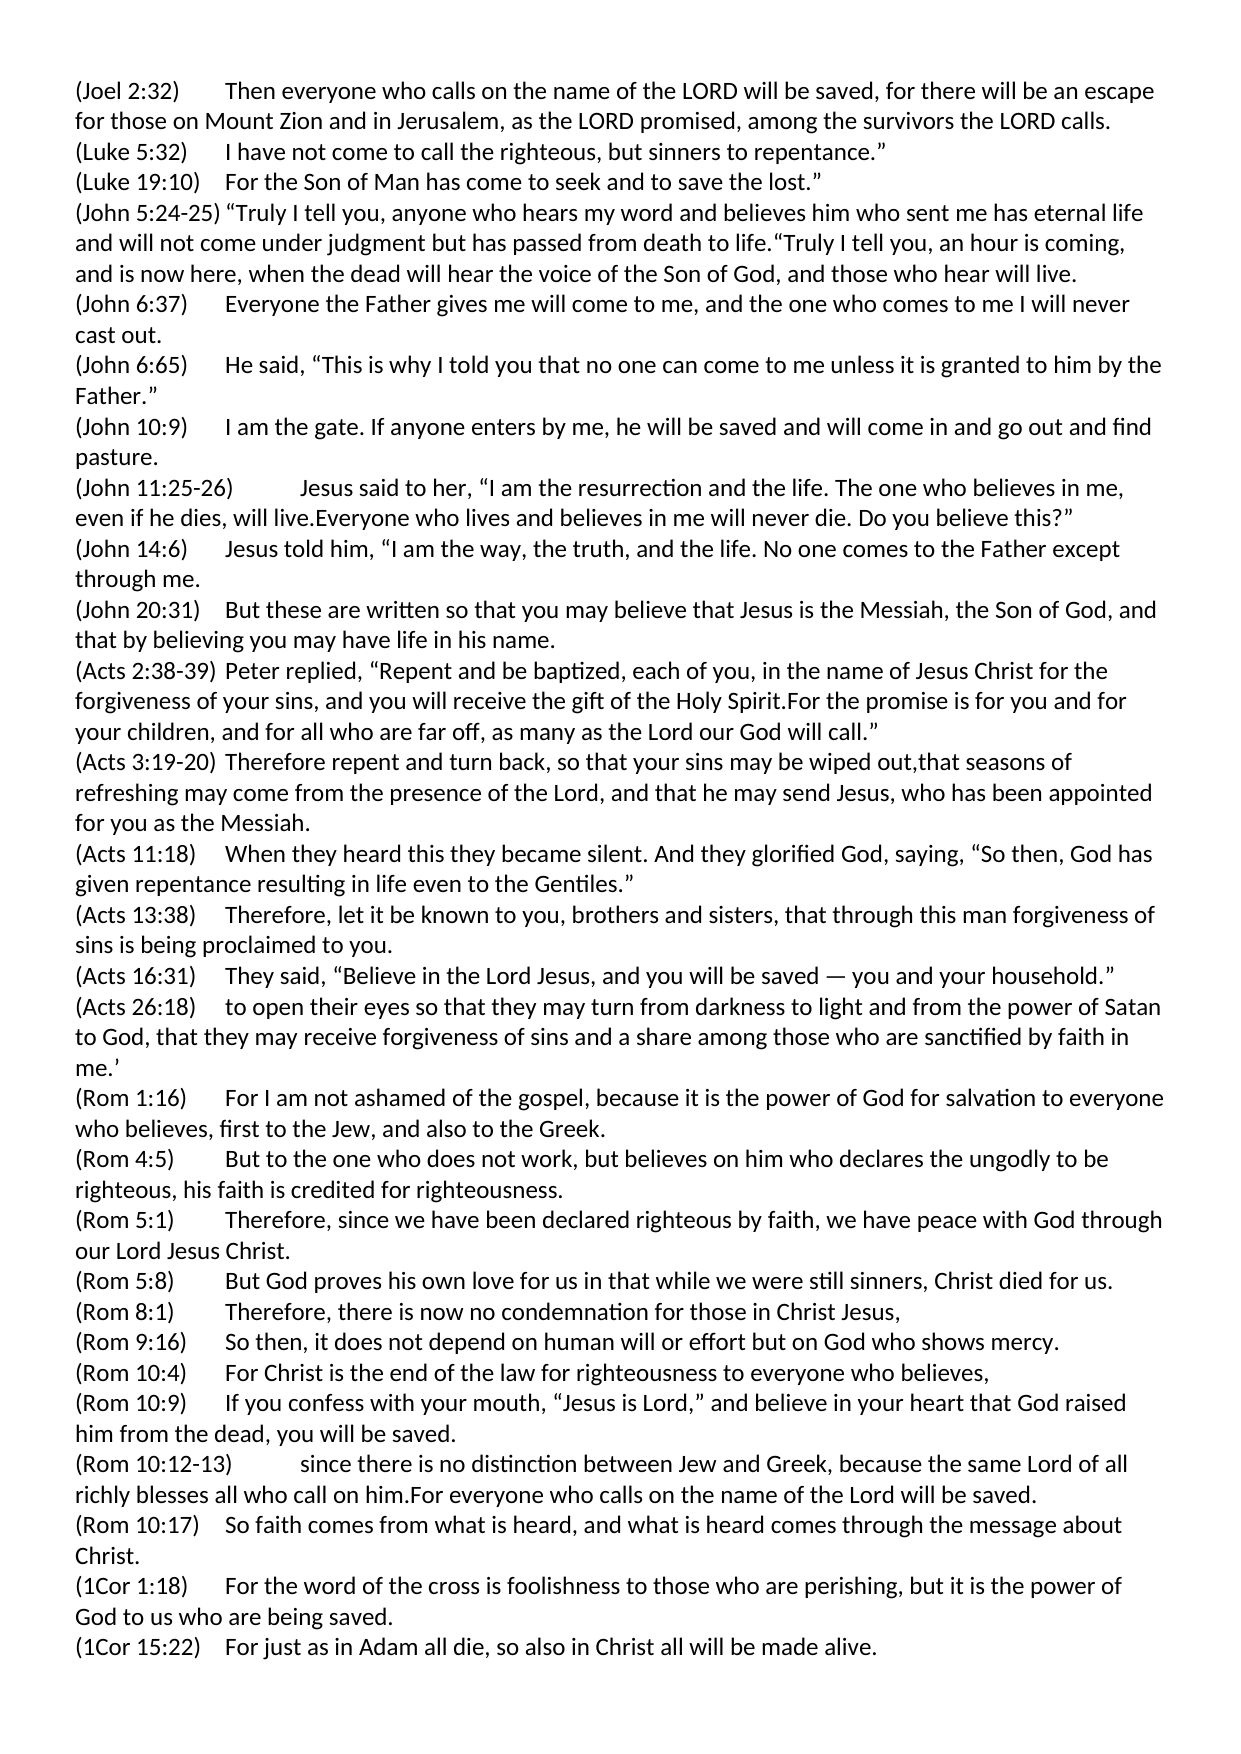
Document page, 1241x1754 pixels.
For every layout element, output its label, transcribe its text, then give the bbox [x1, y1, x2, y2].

text (Acts 13:38) Therefore, let it be known to you, brothers and sisters, that through this man forgiveness of sins is being proclaimed to you. [75, 899, 1165, 960]
text (Acts 11:18) When they heard this they became silent. And they glorified God, saying, “So then, God has given repentance resulting in life even to the Gentiles.” [75, 838, 1165, 899]
text (1Cor 15:22) For just as in Adam all die, so also in Christ all will be made alive. [75, 1632, 1165, 1662]
text (John 6:37) Everyone the Father gives me will come to me, and the one who comes to me I will never cast out. [75, 289, 1165, 350]
text (Rom 10:4) For Christ is the end of the law for righteousness to everyone who believes, [75, 1357, 1165, 1387]
text (Rom 5:1) Therefore, since we have been declared righteous by faith, we have peace with God through our Lord Jesus Christ. [75, 1204, 1165, 1265]
text (Rom 10:17) So faith comes from what is heard, and what is heard comes through the message about Christ. [75, 1509, 1165, 1571]
text (Rom 10:9) If you confess with your mouth, “Jesus is Lord,” and believe in your heart that God raised him from the dead, you will be saved. [75, 1387, 1165, 1448]
text (John 14:6) Jesus told him, “I am the way, the truth, and the life. No one comes to the Father except through me. [75, 533, 1165, 594]
text (Rom 10:12-13) since there is no distinction between Jew and Greek, because the same Lord of all richly blesses all who call on him.For everyone who calls on the name of the Lord will be saved. [75, 1448, 1165, 1509]
text (John 20:31) But these are written so that you may believe that Jesus is the Messiah, the Son of God, and that by believing you may have life in his name. [75, 594, 1165, 655]
text (Luke 19:10) For the Son of Man has come to seek and to save the lost.” [75, 167, 1165, 197]
text (Rom 1:16) For I am not ashamed of the gospel, because it is the power of God for salvation to everyone who believes, first to the Jew, and also to the Greek. [75, 1082, 1165, 1143]
text (Acts 26:18) to open their eyes so that they may turn from darkness to light and from the power of Satan to God, that they may receive forgiveness of sins and a share among those who are sanctified by faith in me.’ [75, 991, 1165, 1082]
text (John 11:25-26) Jesus said to her, “I am the resurrection and the life. The one who believes in me, even if he dies, will live.Everyone who lives and believes in me will never die. Do you believe this?” [75, 472, 1165, 533]
text (Acts 2:38-39) Peter replied, “Repent and be baptized, each of you, in the name of Jesus Christ for the forgiveness of your sins, and you will receive the gift of the Holy Spirit.For the promise is for you and for your children, and for all who are far off, as many as the Lord our God will call.” [75, 655, 1165, 746]
text (Rom 8:1) Therefore, there is now no condemnation for those in Christ Jesus, [75, 1296, 1165, 1326]
text (Luke 5:32) I have not come to call the righteous, but sinners to repentance.” [75, 136, 1165, 167]
text (1Cor 1:18) For the word of the cross is foolishness to those who are perishing, but it is the power of God to us who are being saved. [75, 1571, 1165, 1632]
text (Rom 9:16) So then, it does not depend on human will or effort but on God who shows mercy. [75, 1326, 1165, 1357]
text (Acts 3:19-20) Therefore repent and turn back, so that your sins may be wiped out,that seasons of refreshing may come from the presence of the Lord, and that he may send Jesus, who has been appointed for you as the Messiah. [75, 746, 1165, 838]
text (John 6:65) He said, “This is why I told you that no one can come to me unless it is granted to him by the Father.” [75, 350, 1165, 411]
text (Joel 2:32) Then everyone who calls on the name of the LORD will be saved, for there will be an escape for those on Mount Zion and in Jerusalem, as the LORD promised, among the survivors the LORD calls. [75, 75, 1165, 136]
text (Acts 16:31) They said, “Believe in the Lord Jesus, and you will be saved — you and your household.” [75, 960, 1165, 991]
text (John 10:9) I am the gate. If anyone enters by me, he will be saved and will come in and go out and find pasture. [75, 411, 1165, 472]
text (Rom 5:8) But God proves his own love for us in that while we were still sinners, Christ died for us. [75, 1265, 1165, 1296]
text (Rom 4:5) But to the one who does not work, but believes on him who declares the ungodly to be righteous, his faith is credited for righteousness. [75, 1143, 1165, 1204]
text (John 5:24-25) “Truly I tell you, anyone who hears my word and believes him who sent me has eternal life and will not come under judgment but has passed from death to life.“Truly I tell you, an hour is coming, and is now here, when the dead will hear the voice of the Son of God, and those who hear will live. [75, 197, 1165, 289]
